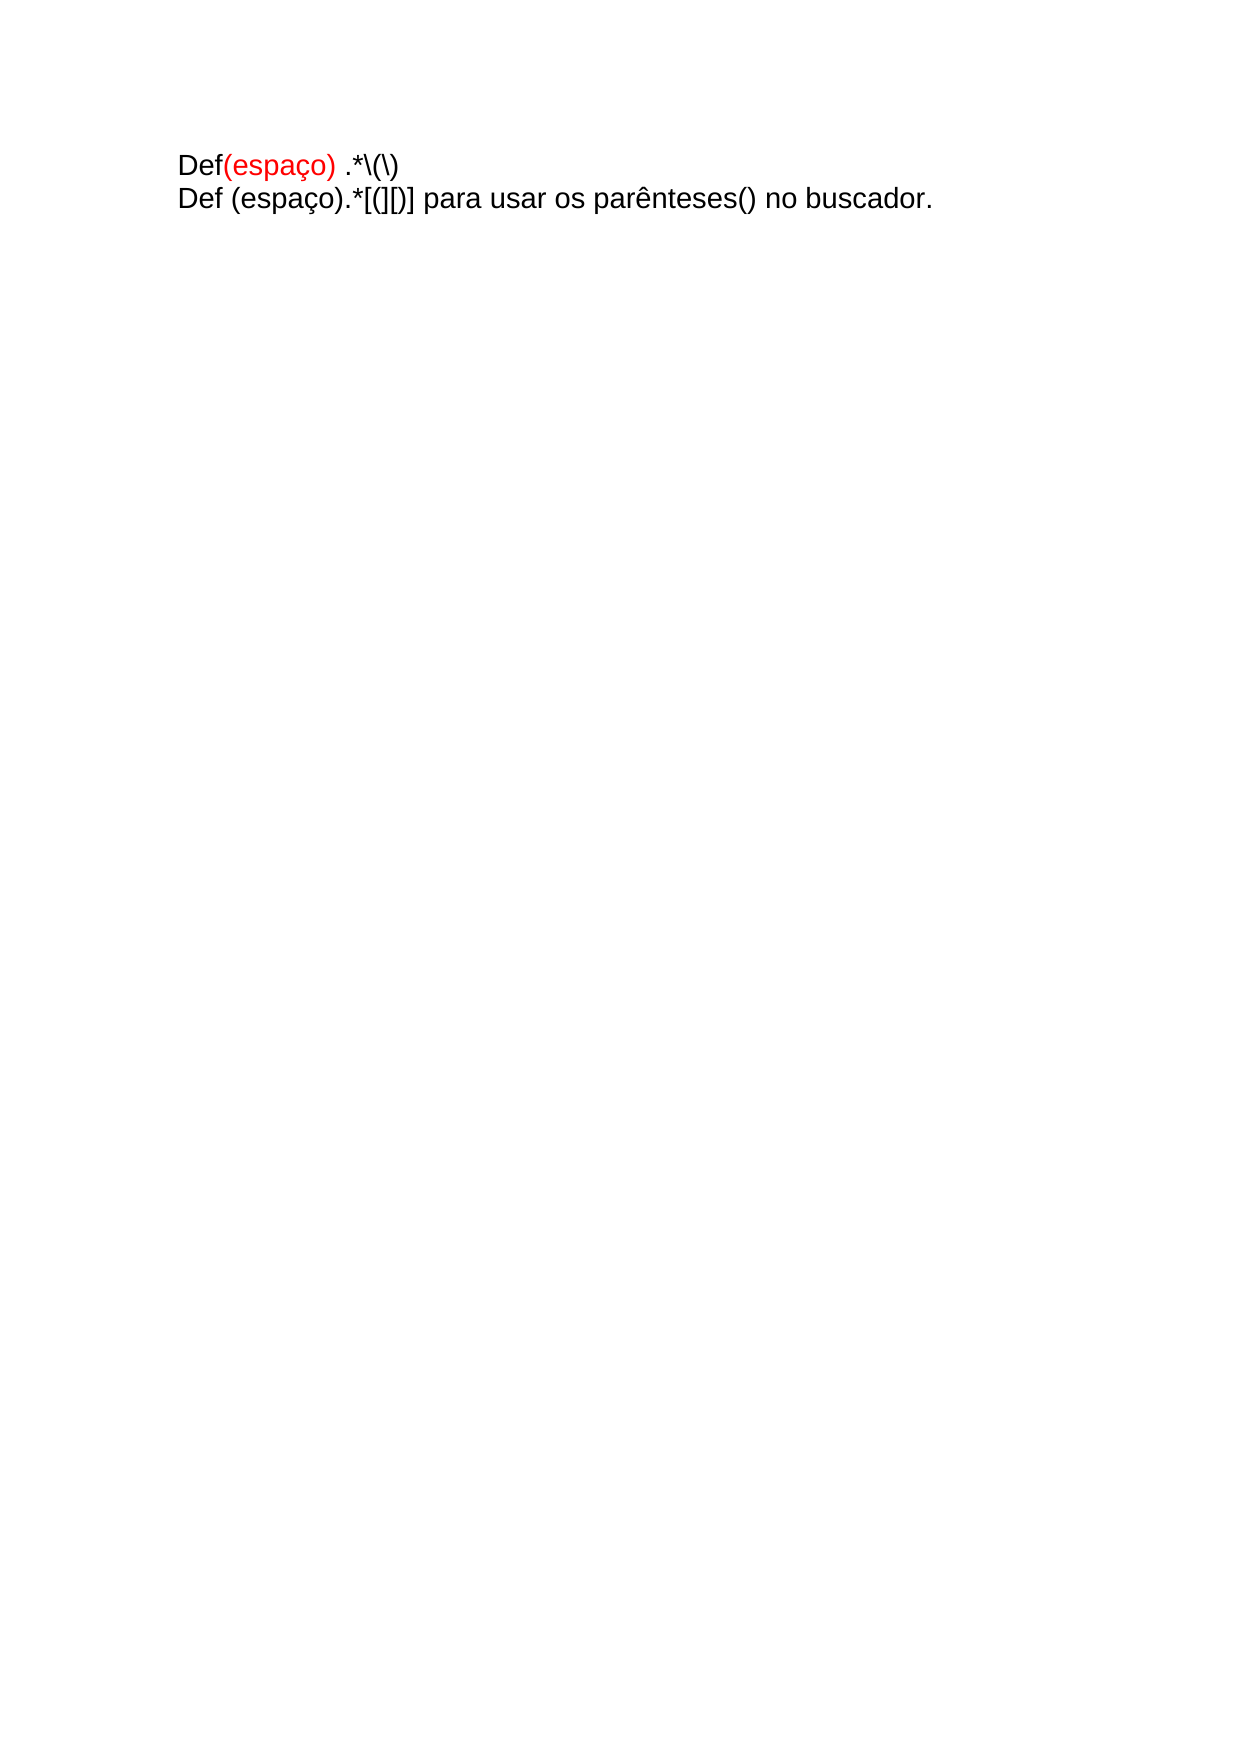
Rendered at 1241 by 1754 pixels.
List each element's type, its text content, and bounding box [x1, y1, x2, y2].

text Def (espaço).*[(][)] para usar os parênteses() no buscador. [177, 181, 1063, 215]
text Def(espaço) .*\(\) [177, 148, 1063, 181]
